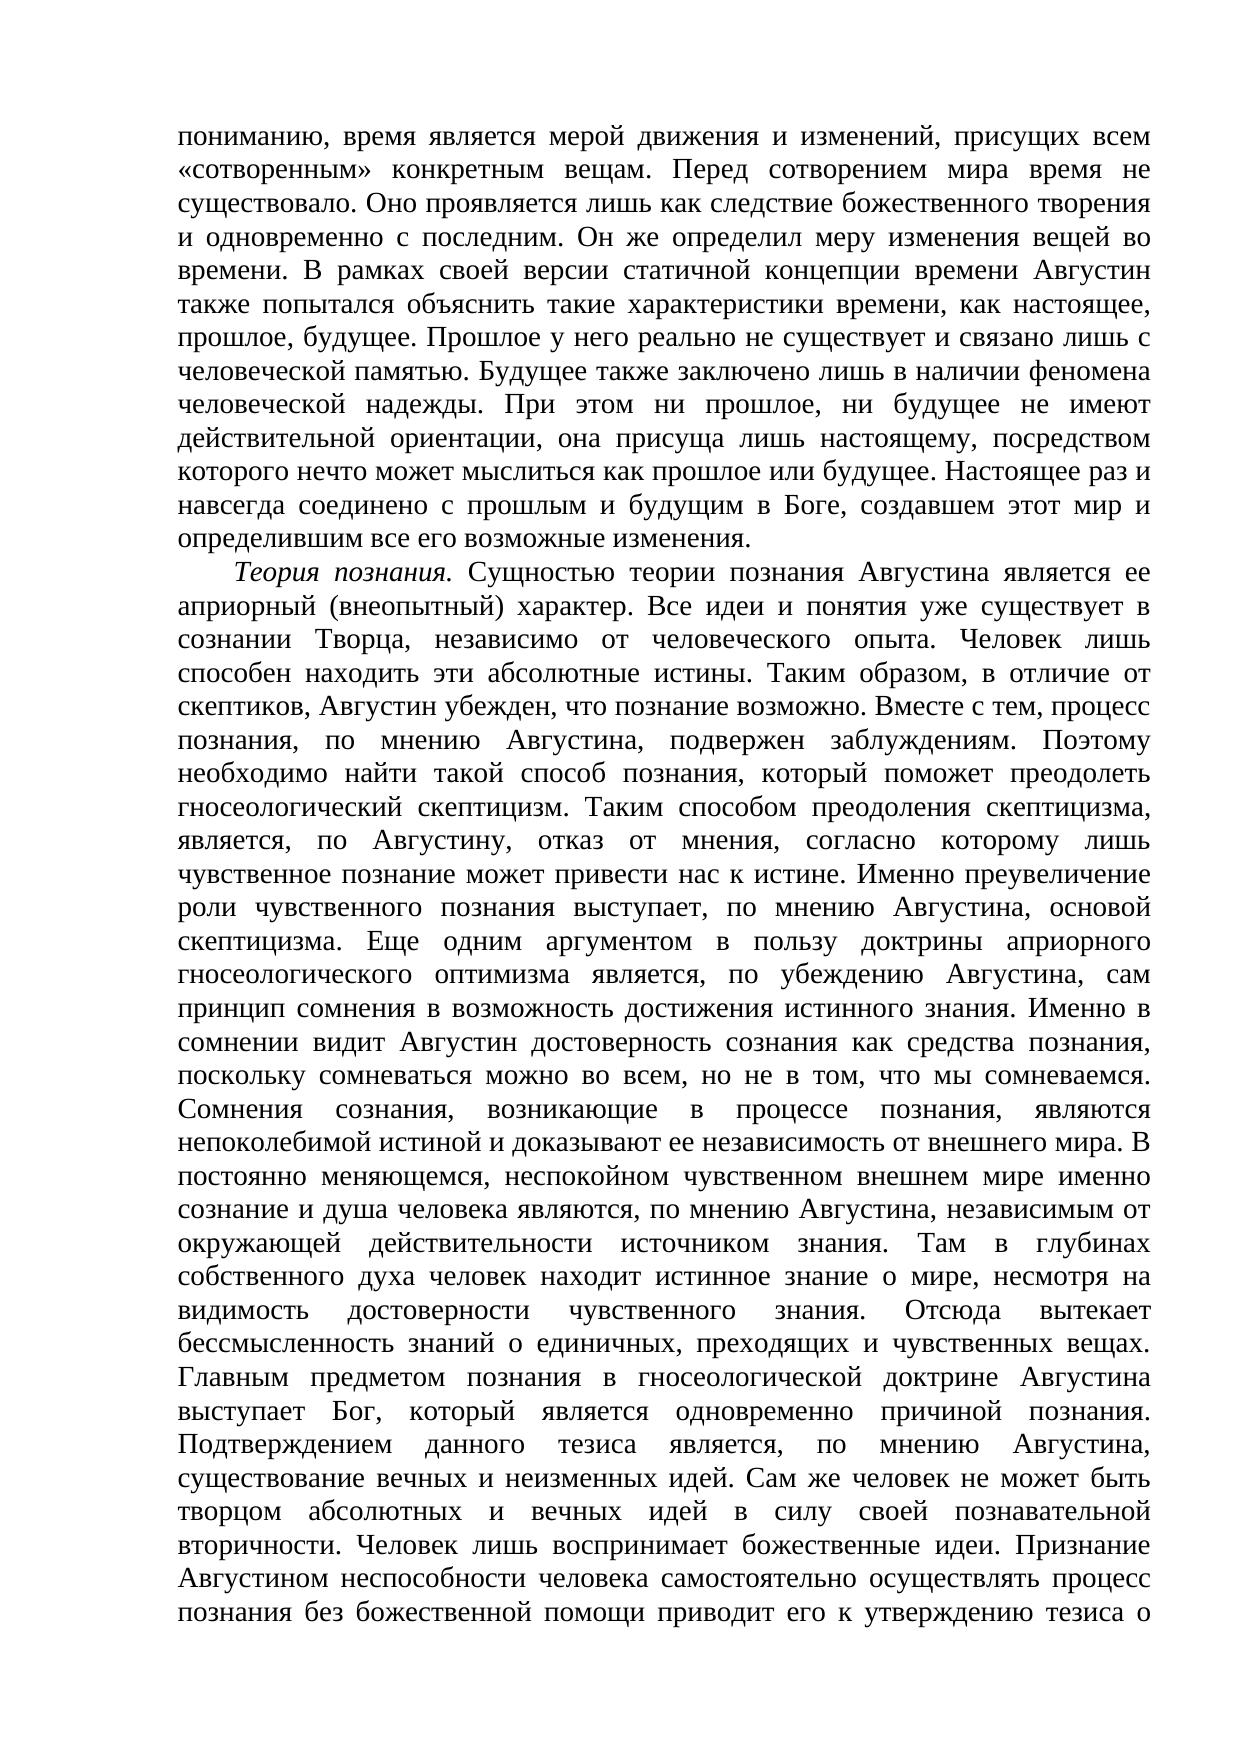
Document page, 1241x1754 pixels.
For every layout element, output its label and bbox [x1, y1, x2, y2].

text [177, 554, 1152, 1627]
text [177, 118, 1152, 554]
